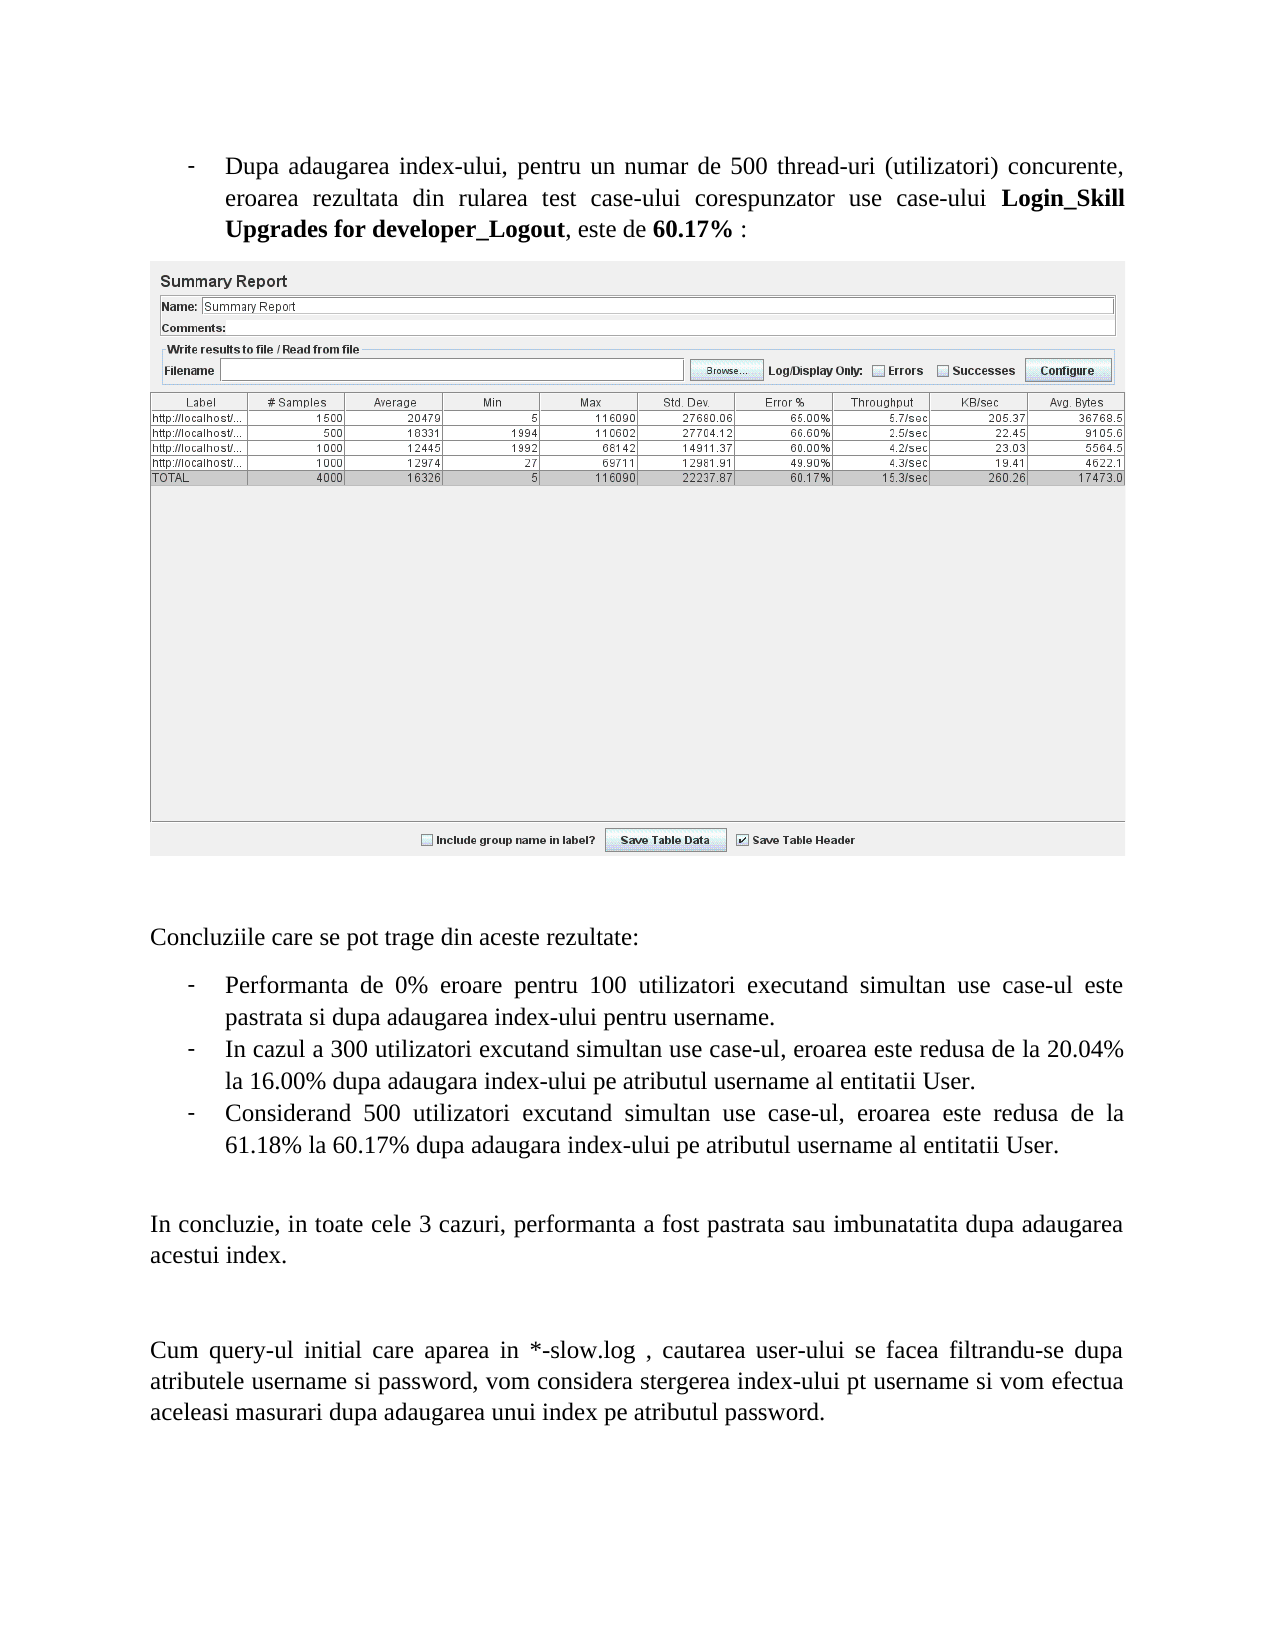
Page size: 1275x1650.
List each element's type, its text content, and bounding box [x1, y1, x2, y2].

text In concluzie, in toate cele 3 cazuri, performanta a fost pastrata sau imbunatatita dupa adaugarea acestui index. [150, 1209, 1125, 1269]
list Dupa adaugarea index-ului, pentru un numar de 500 thread-uri (utilizatori) concurente, eroarea rezultata din rularea test case-ului corespunzator use case-ului Login_Skill Upgrades for developer_Logout, este de 60.17% : [187, 150, 1125, 243]
list Performanta de 0% eroare pentru 100 utilizatori executand simultan use case-ul este pastrata si dupa adaugarea index-ului pentru username. [187, 969, 1125, 1031]
text Concluziile care se pot trage din aceste rezultate: [150, 922, 1125, 951]
list Considerand 500 utilizatori excutand simultan use case-ul, eroarea este redusa de la 61.18% la 60.17% dupa adaugara index-ului pe atributul username al entitatii User. [187, 1097, 1125, 1159]
picture [150, 261, 1125, 856]
text Cum query-ul initial care aparea in *-slow.log , cautarea user-ului se facea filtrandu-se dupa atributele username si password, vom considera stergerea index-ului pt username si vom efectua aceleasi masurari dupa adaugarea unui index pe atributul password. [150, 1335, 1125, 1426]
list In cazul a 300 utilizatori excutand simultan use case-ul, eroarea este redusa de la 20.04% la 16.00% dupa adaugara index-ului pe atributul username al entitatii User. [187, 1033, 1125, 1095]
